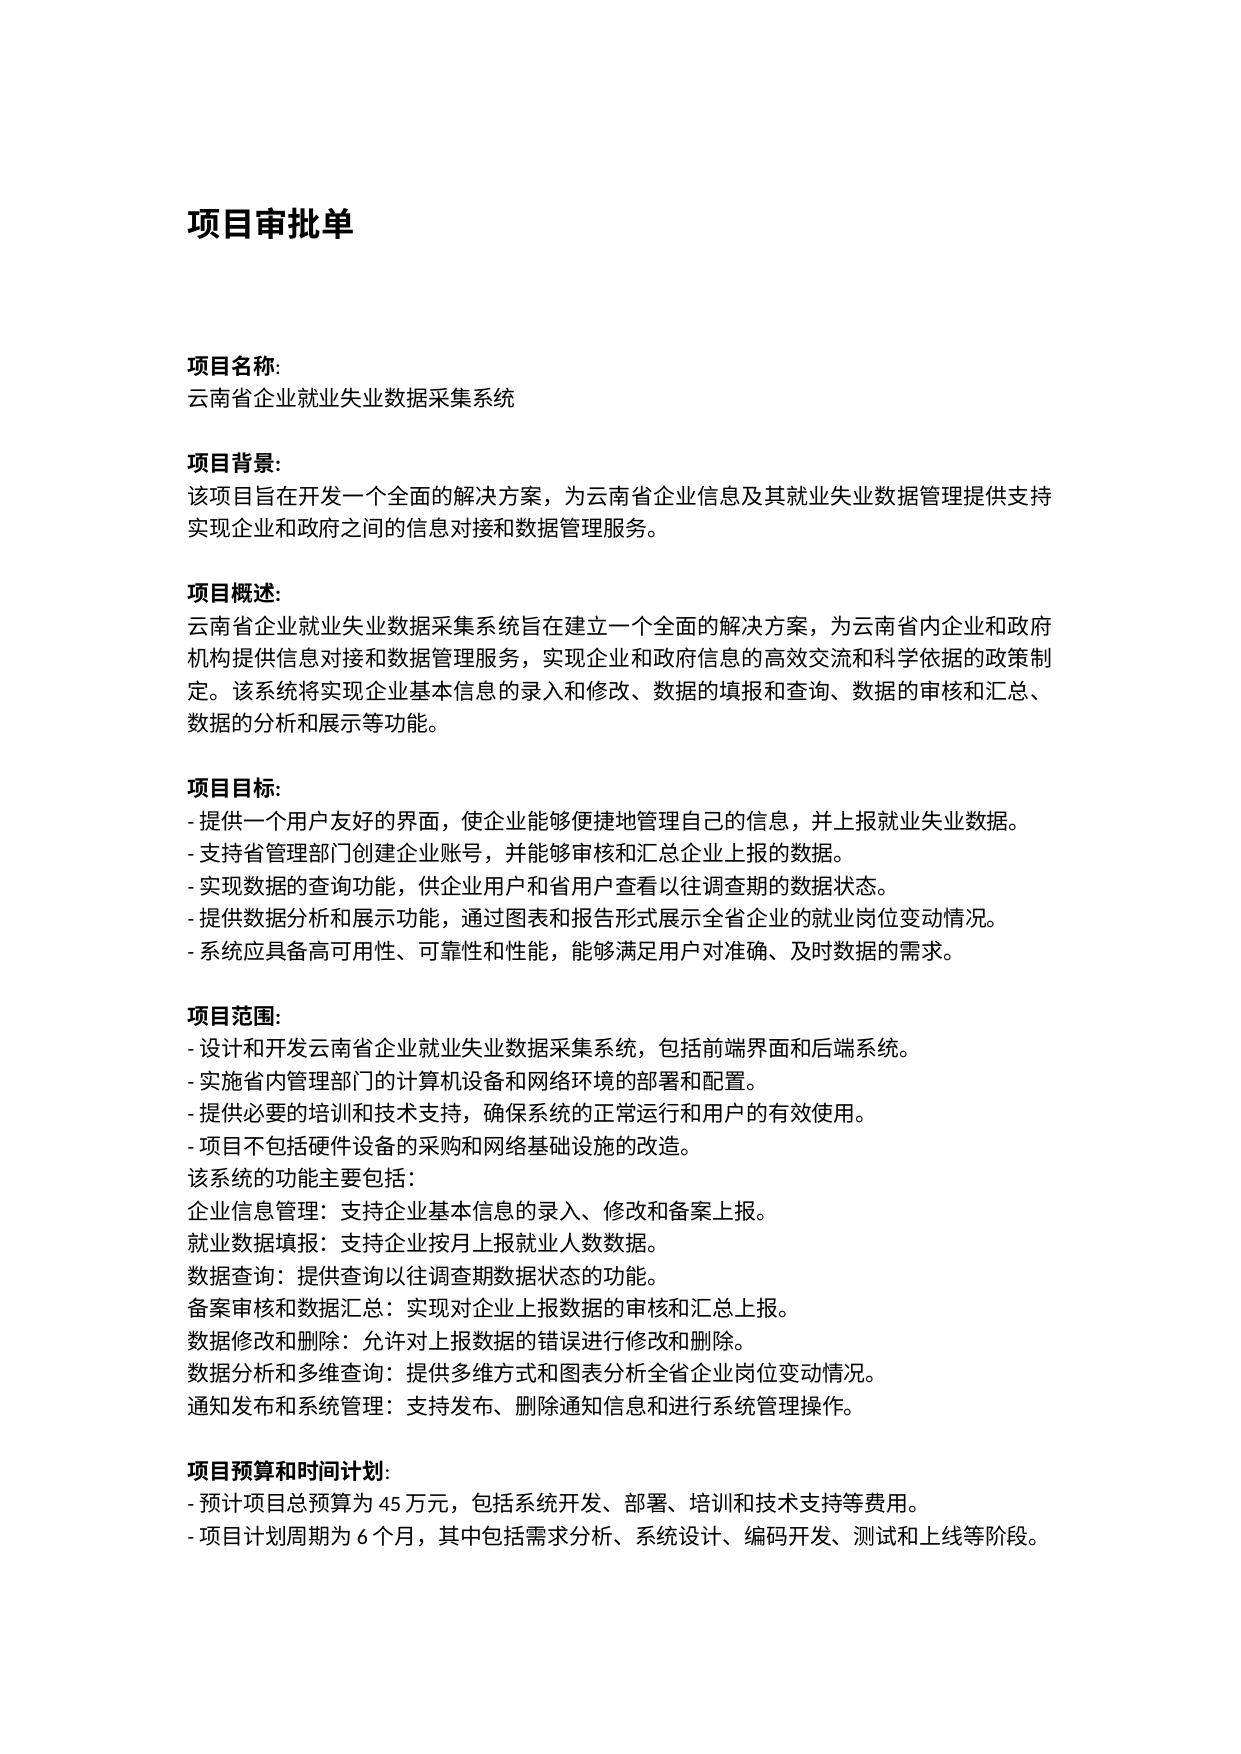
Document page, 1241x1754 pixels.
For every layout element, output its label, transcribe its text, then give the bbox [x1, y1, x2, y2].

subtitle 项目审批单 [187, 189, 1053, 254]
text 通知发布和系统管理：支持发布、删除通知信息和进行系统管理操作。 [187, 1388, 1053, 1421]
text 备案审核和数据汇总：实现对企业上报数据的审核和汇总上报。 [187, 1291, 1053, 1323]
text 项目预算和时间计划: [187, 1453, 1053, 1486]
text 项目范围: [187, 998, 1053, 1031]
text 项目背景: [187, 446, 1053, 478]
text 云南省企业就业失业数据采集系统 [187, 381, 1053, 413]
text - 项目计划周期为6个月，其中包括需求分析、系统设计、编码开发、测试和上线等阶段。 [187, 1518, 1053, 1551]
text 数据修改和删除：允许对上报数据的错误进行修改和删除。 [187, 1323, 1053, 1356]
text 数据分析和多维查询：提供多维方式和图表分析全省企业岗位变动情况。 [187, 1356, 1053, 1388]
text 企业信息管理：支持企业基本信息的录入、修改和备案上报。 [187, 1193, 1053, 1226]
text 项目名称: [187, 348, 1053, 381]
text 该系统的功能主要包括： [187, 1161, 1053, 1193]
text 就业数据填报：支持企业按月上报就业人数数据。 [187, 1226, 1053, 1258]
text - 设计和开发云南省企业就业失业数据采集系统，包括前端界面和后端系统。 [187, 1031, 1053, 1063]
text 云南省企业就业失业数据采集系统旨在建立一个全面的解决方案，为云南省内企业和政府机构提供信息对接和数据管理服务，实现企业和政府信息的高效交流和科学依据的政策制定。该系统将实现企业基本信息的录入和修改、数据的填报和查询、数据的审核和汇总、数据的分析和展示等功能。 [187, 608, 1053, 738]
text - 实现数据的查询功能，供企业用户和省用户查看以往调查期的数据状态。 [187, 868, 1053, 901]
text - 提供数据分析和展示功能，通过图表和报告形式展示全省企业的就业岗位变动情况。 [187, 901, 1053, 933]
text - 系统应具备高可用性、可靠性和性能，能够满足用户对准确、及时数据的需求。 [187, 933, 1053, 966]
text 项目目标: [187, 771, 1053, 803]
text - 项目不包括硬件设备的采购和网络基础设施的改造。 [187, 1128, 1053, 1161]
text 项目概述: [187, 576, 1053, 608]
text - 提供一个用户友好的界面，使企业能够便捷地管理自己的信息，并上报就业失业数据。 [187, 803, 1053, 836]
text - 提供必要的培训和技术支持，确保系统的正常运行和用户的有效使用。 [187, 1096, 1053, 1128]
text 数据查询：提供查询以往调查期数据状态的功能。 [187, 1258, 1053, 1291]
text - 预计项目总预算为45万元，包括系统开发、部署、培训和技术支持等费用。 [187, 1486, 1053, 1518]
text 该项目旨在开发一个全面的解决方案，为云南省企业信息及其就业失业数据管理提供支持，实现企业和政府之间的信息对接和数据管理服务。 [187, 478, 1053, 543]
text - 实施省内管理部门的计算机设备和网络环境的部署和配置。 [187, 1063, 1053, 1096]
text - 支持省管理部门创建企业账号，并能够审核和汇总企业上报的数据。 [187, 836, 1053, 868]
